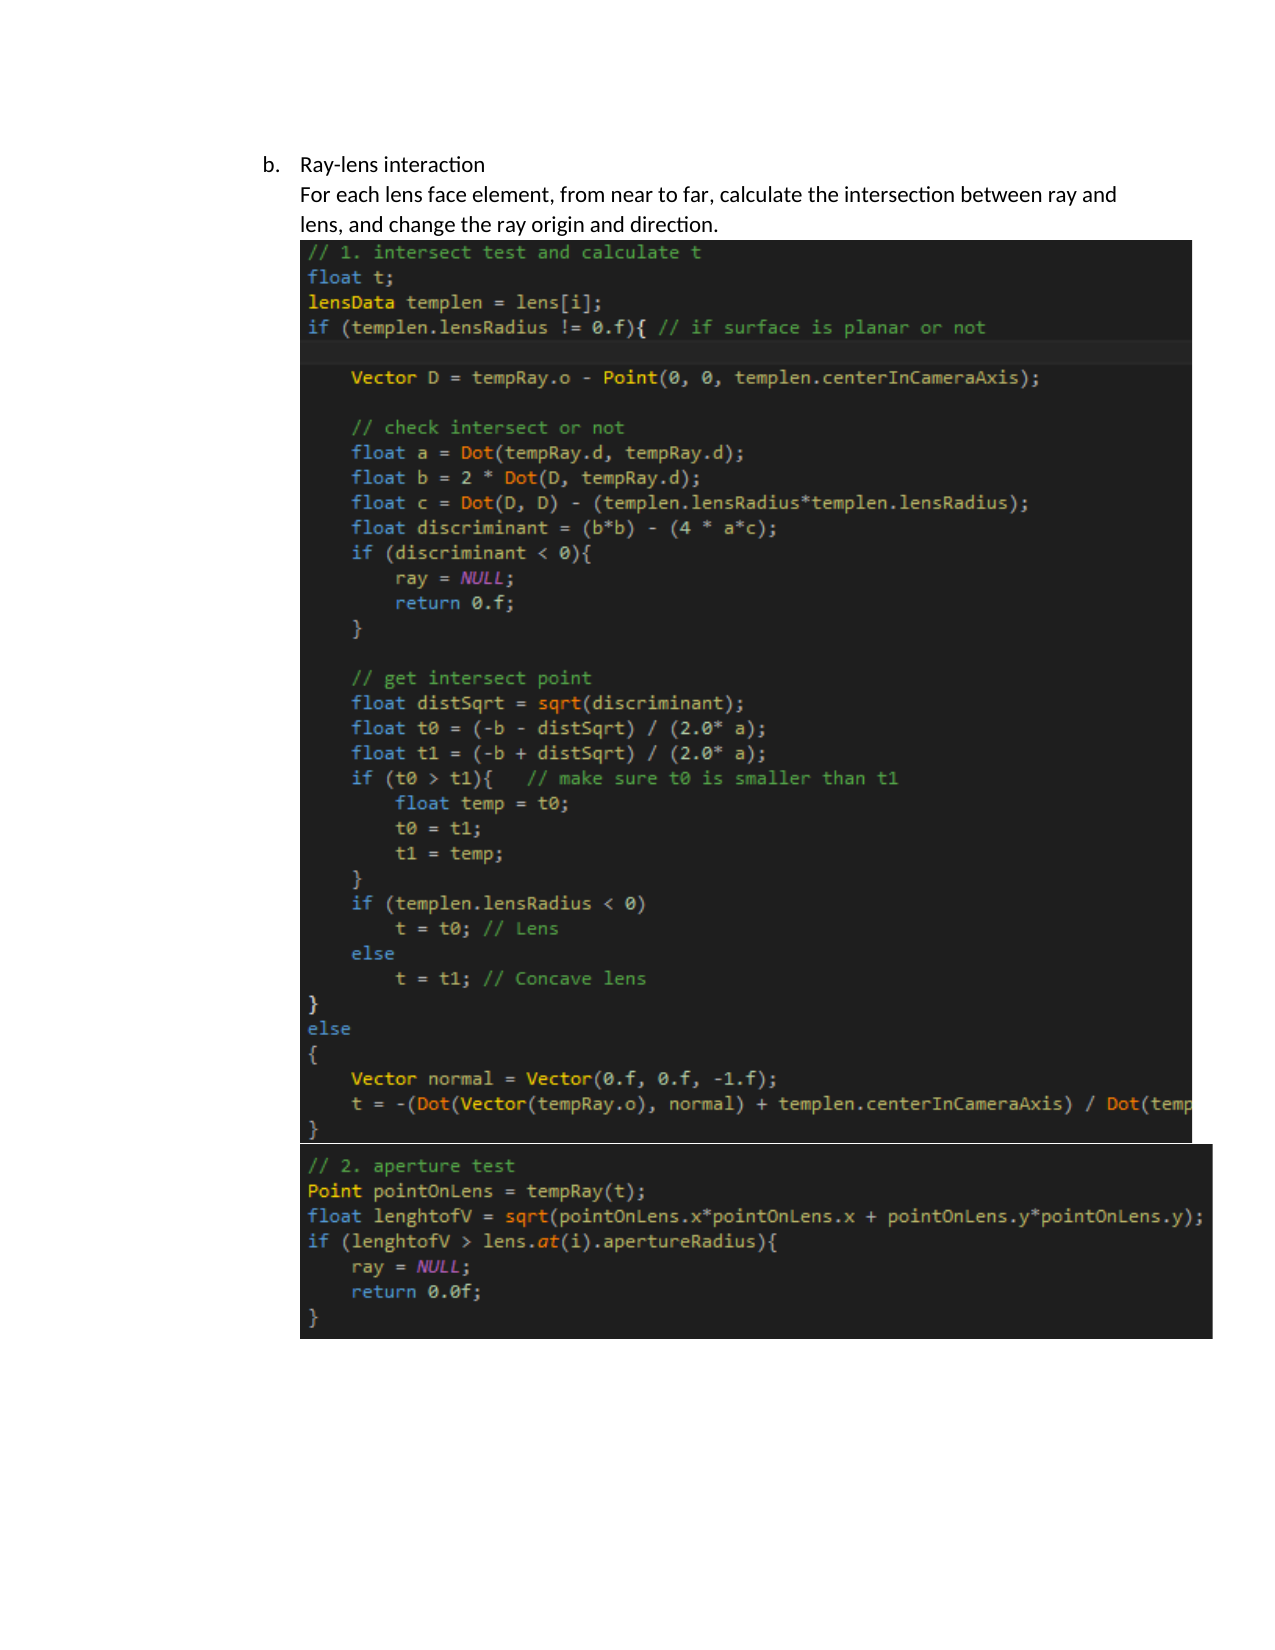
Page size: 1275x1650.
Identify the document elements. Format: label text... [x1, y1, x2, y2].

picture [300, 1144, 1213, 1339]
picture [300, 240, 1193, 1143]
list Ray-lens interaction [262, 150, 1125, 178]
list For each lens face element, from near to far, calculate the intersection between ray and lens, and change the ray origin and direction. [300, 180, 1125, 238]
